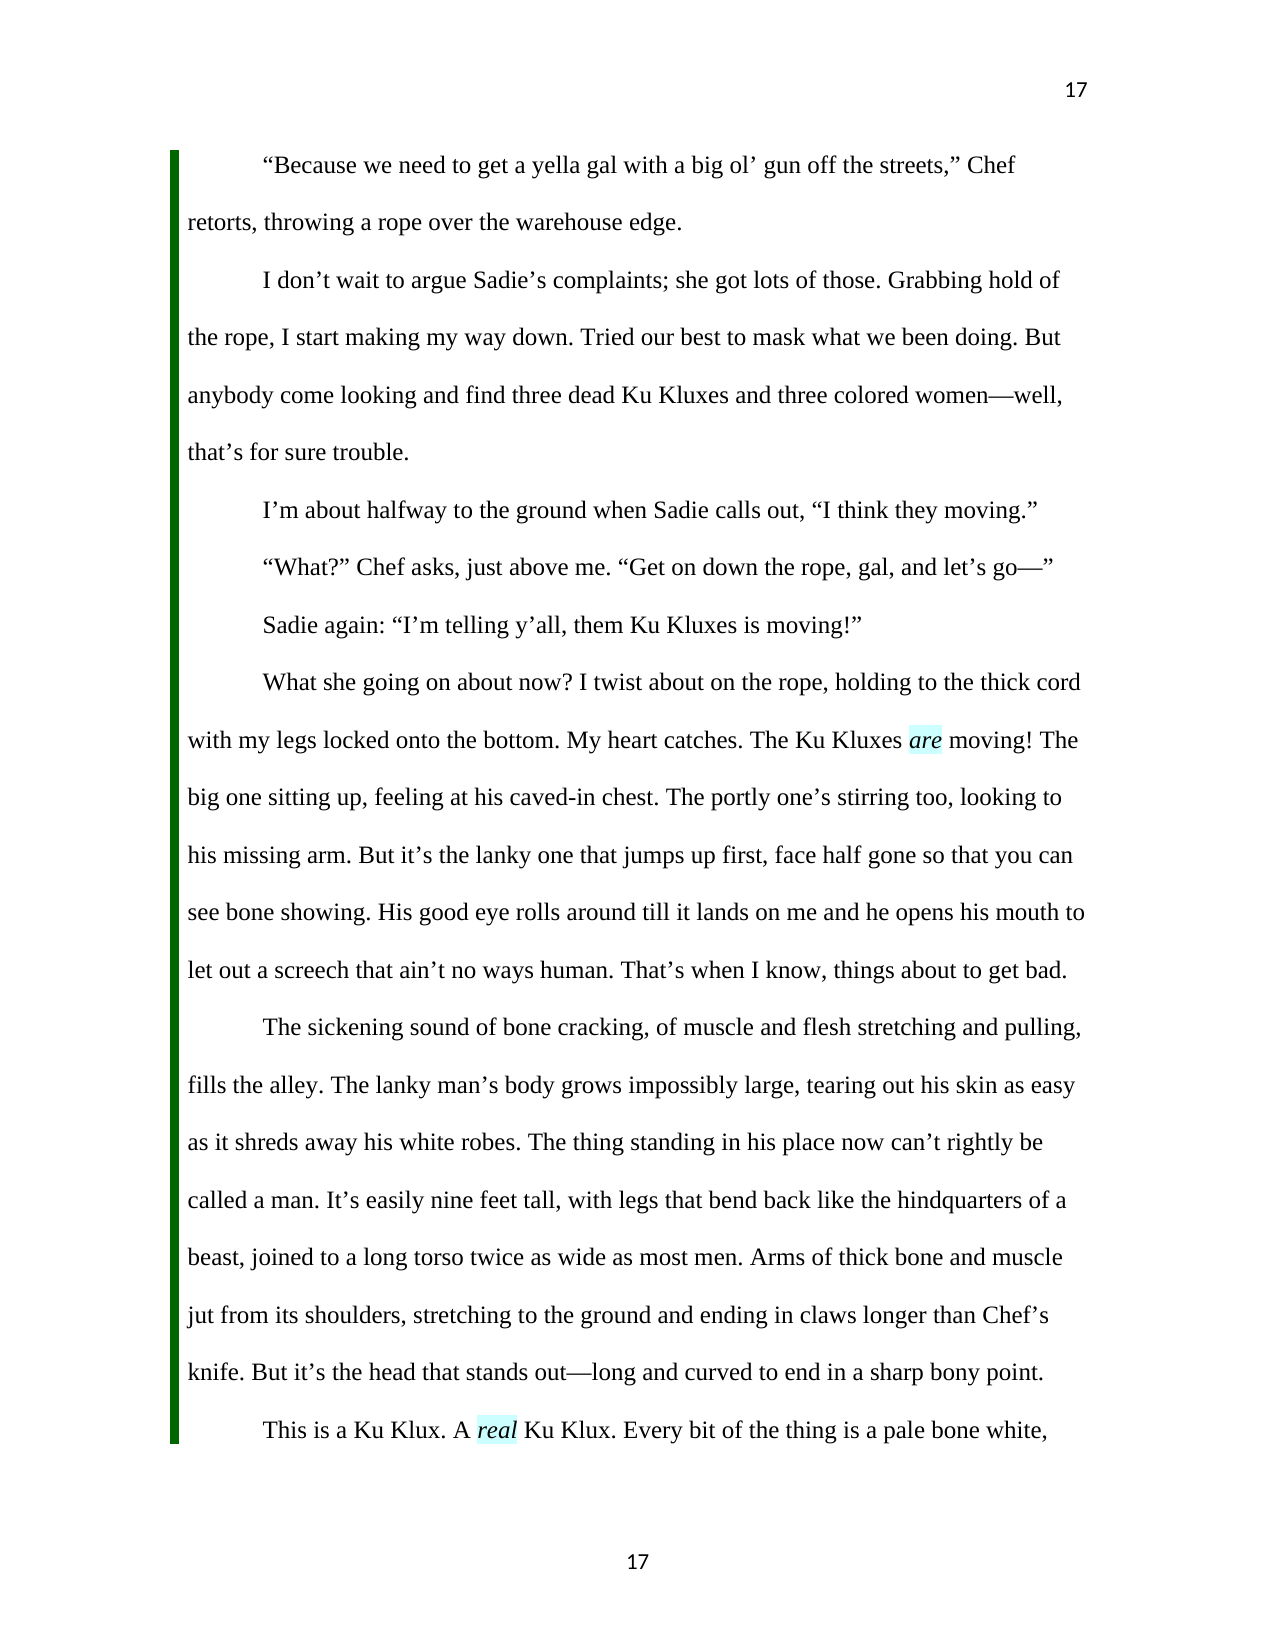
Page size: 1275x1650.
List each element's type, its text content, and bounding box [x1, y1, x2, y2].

text I’m about halfway to the ground when Sadie calls out, “I think they moving.” [179, 495, 1087, 524]
text “Because we need to get a yella gal with a big ol’ gun off the streets,” Chef retorts, throwing a rope over the warehouse edge. [187, 150, 1087, 236]
text “What?” Chef asks, just above me. “Get on down the rope, gal, and let’s go—” [179, 552, 1087, 581]
text Sadie again: “I’m telling y’all, them Ku Kluxes is moving!” [179, 610, 1087, 639]
text What she going on about now? I twist about on the rope, holding to the thick cord with my legs locked onto the bottom. My heart catches. The Ku Kluxes are moving! The big one sitting up, feeling at his caved-in chest. The portly one’s stirring too, looking to his missing arm. But it’s the lanky one that jumps up first, face half gone so that you can see bone showing. His good eye rolls around till it lands on me and he opens his mouth to let out a screech that ain’t no ways human. That’s when I know, things about to get bad. [179, 667, 1087, 984]
text The sickening sound of bone cracking, of muscle and flesh stretching and pulling, fills the alley. The lanky man’s body grows impossibly large, tearing out his skin as easy as it shreds away his white robes. The thing standing in his place now can’t rightly be called a man. It’s easily nine feet tall, with legs that bend back like the hindquarters of a beast, joined to a long torso twice as wide as most men. Arms of thick bone and muscle jut from its shoulders, stretching to the ground and ending in claws longer than Chef’s knife. But it’s the head that stands out—long and curved to end in a sharp bony point. [179, 1012, 1087, 1386]
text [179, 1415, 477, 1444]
text I don’t wait to argue Sadie’s complaints; she got lots of those. Grabbing hold of the rope, I start making my way down. Tried our best to mask what we been doing. But anybody come looking and find three dead Ku Kluxes and three colored women—well, that’s for sure trouble. [179, 265, 1087, 466]
